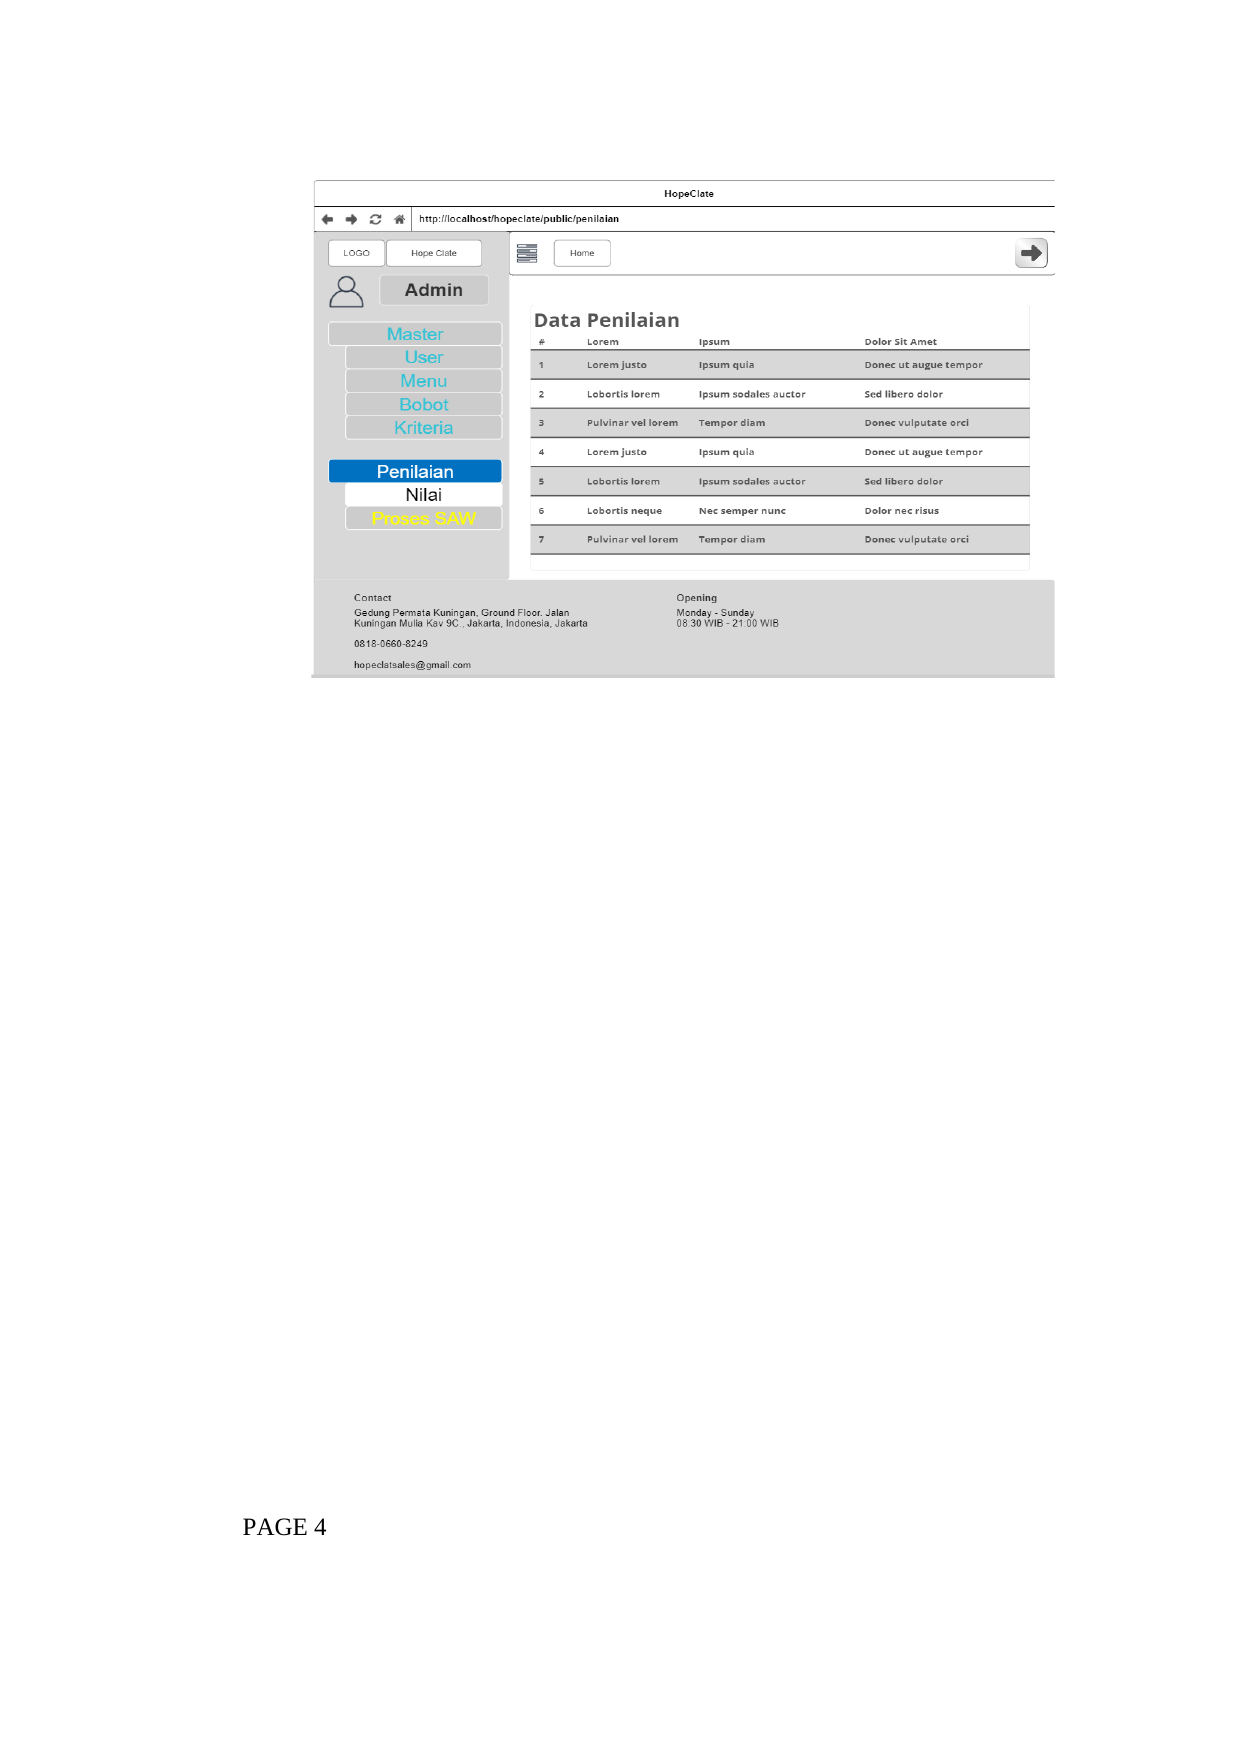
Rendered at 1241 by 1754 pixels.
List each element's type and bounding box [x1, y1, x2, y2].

picture [311, 177, 1055, 678]
